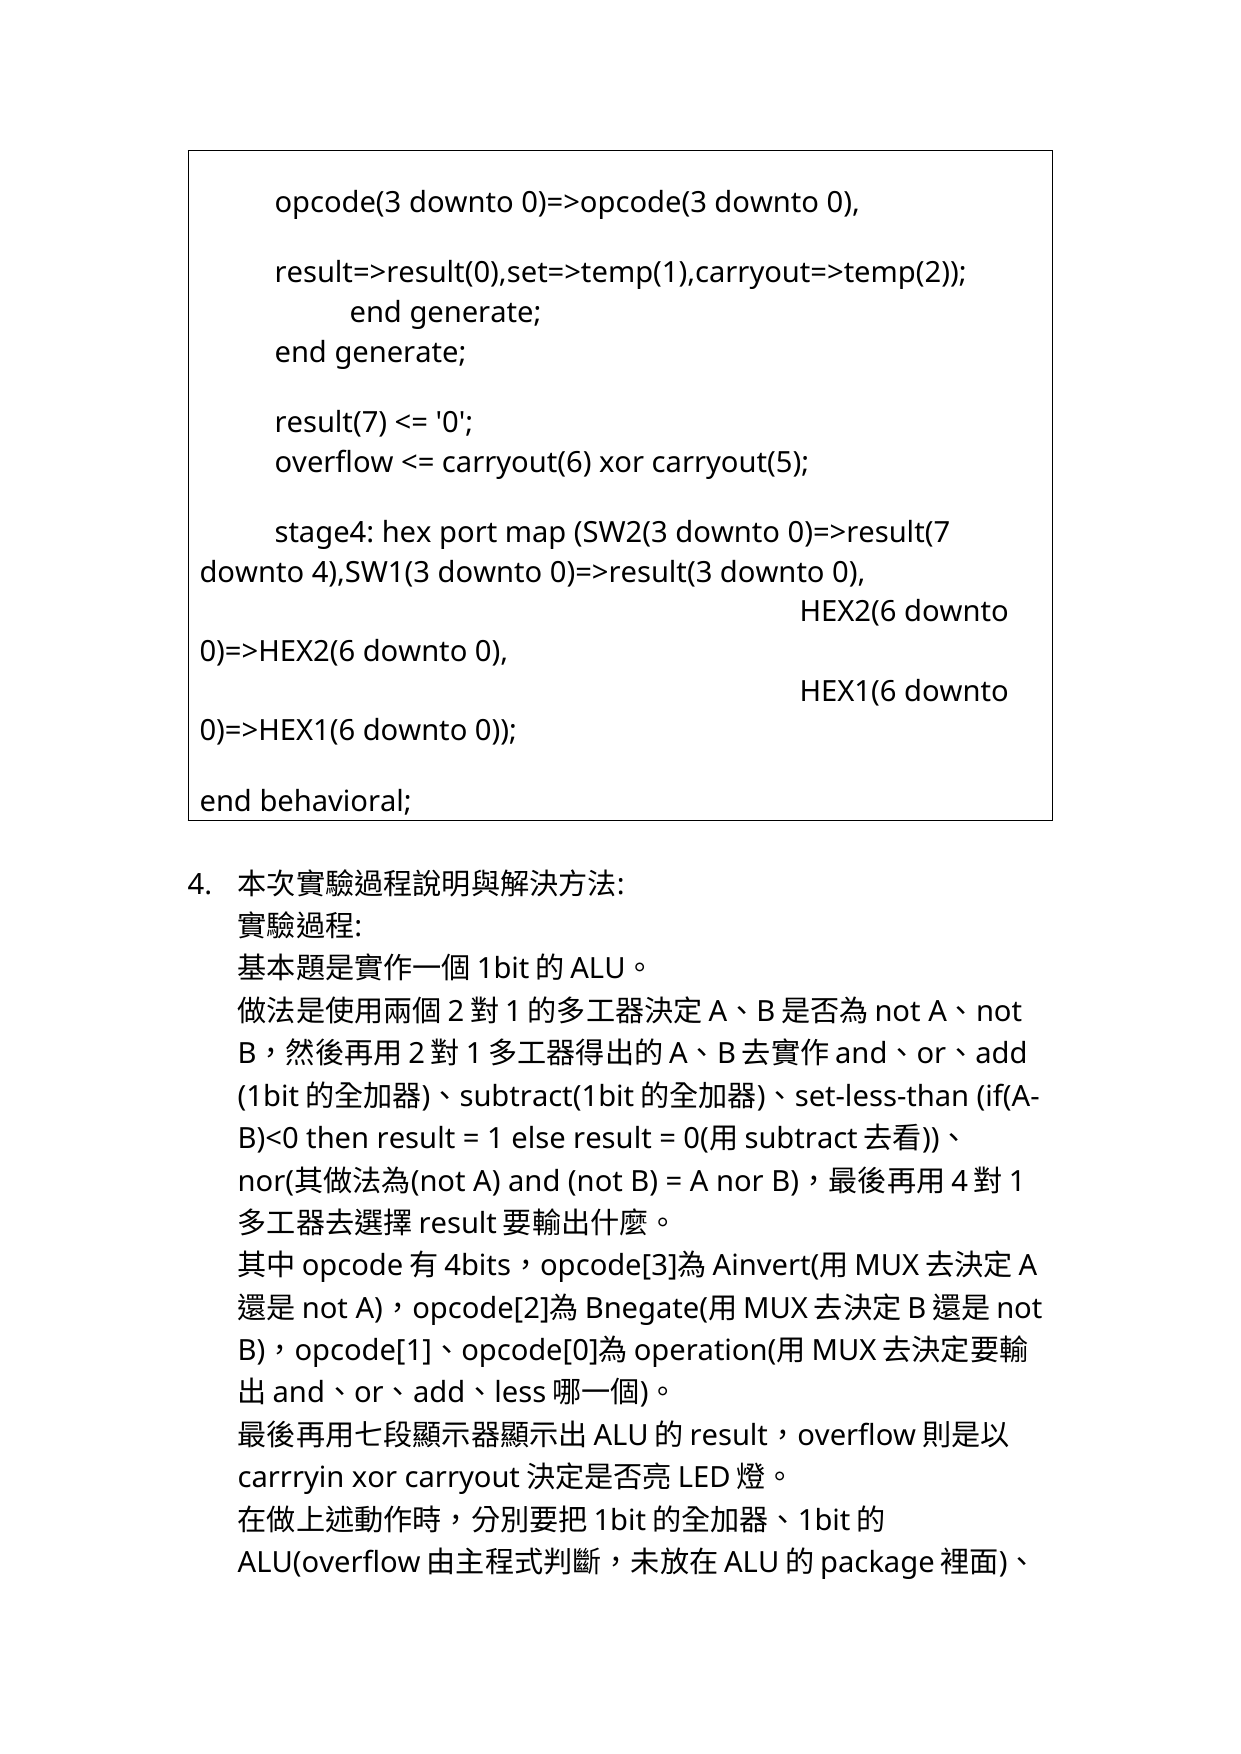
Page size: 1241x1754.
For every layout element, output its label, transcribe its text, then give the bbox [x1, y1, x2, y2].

list 本次實驗過程說明與解決方法: [187, 860, 1053, 903]
list 其中opcode有4bits，opcode[3]為Ainvert(用MUX去決定A還是not A)，opcode[2]為Bnegate(用MUX去決定B還是not B)，opcode[1]、opcode[0]為operation(用MUX去決定要輸出and、or、add、less哪一個)。 [237, 1242, 1053, 1411]
list 最後再用七段顯示器顯示出ALU的result，overflow則是以carrryin xor carryout決定是否亮LED燈。 [237, 1411, 1053, 1496]
list 實驗過程: [237, 903, 1053, 945]
list 做法是使用兩個2對1的多工器決定A、B是否為not A、not B，然後再用2對1多工器得出的A、B去實作and、or、add (1bit的全加器)、subtract(1bit的全加器)、set-less-than (if(A-B)<0 then result = 1 else result = 0(用subtract去看))、nor(其做法為(not A) and (not B) = A nor B)，最後再用4對1多工器去選擇result要輸出什麼。 [237, 987, 1053, 1242]
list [237, 1496, 1053, 1581]
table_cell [189, 151, 1052, 819]
list 基本題是實作一個1bit的ALU。 [237, 945, 1053, 987]
